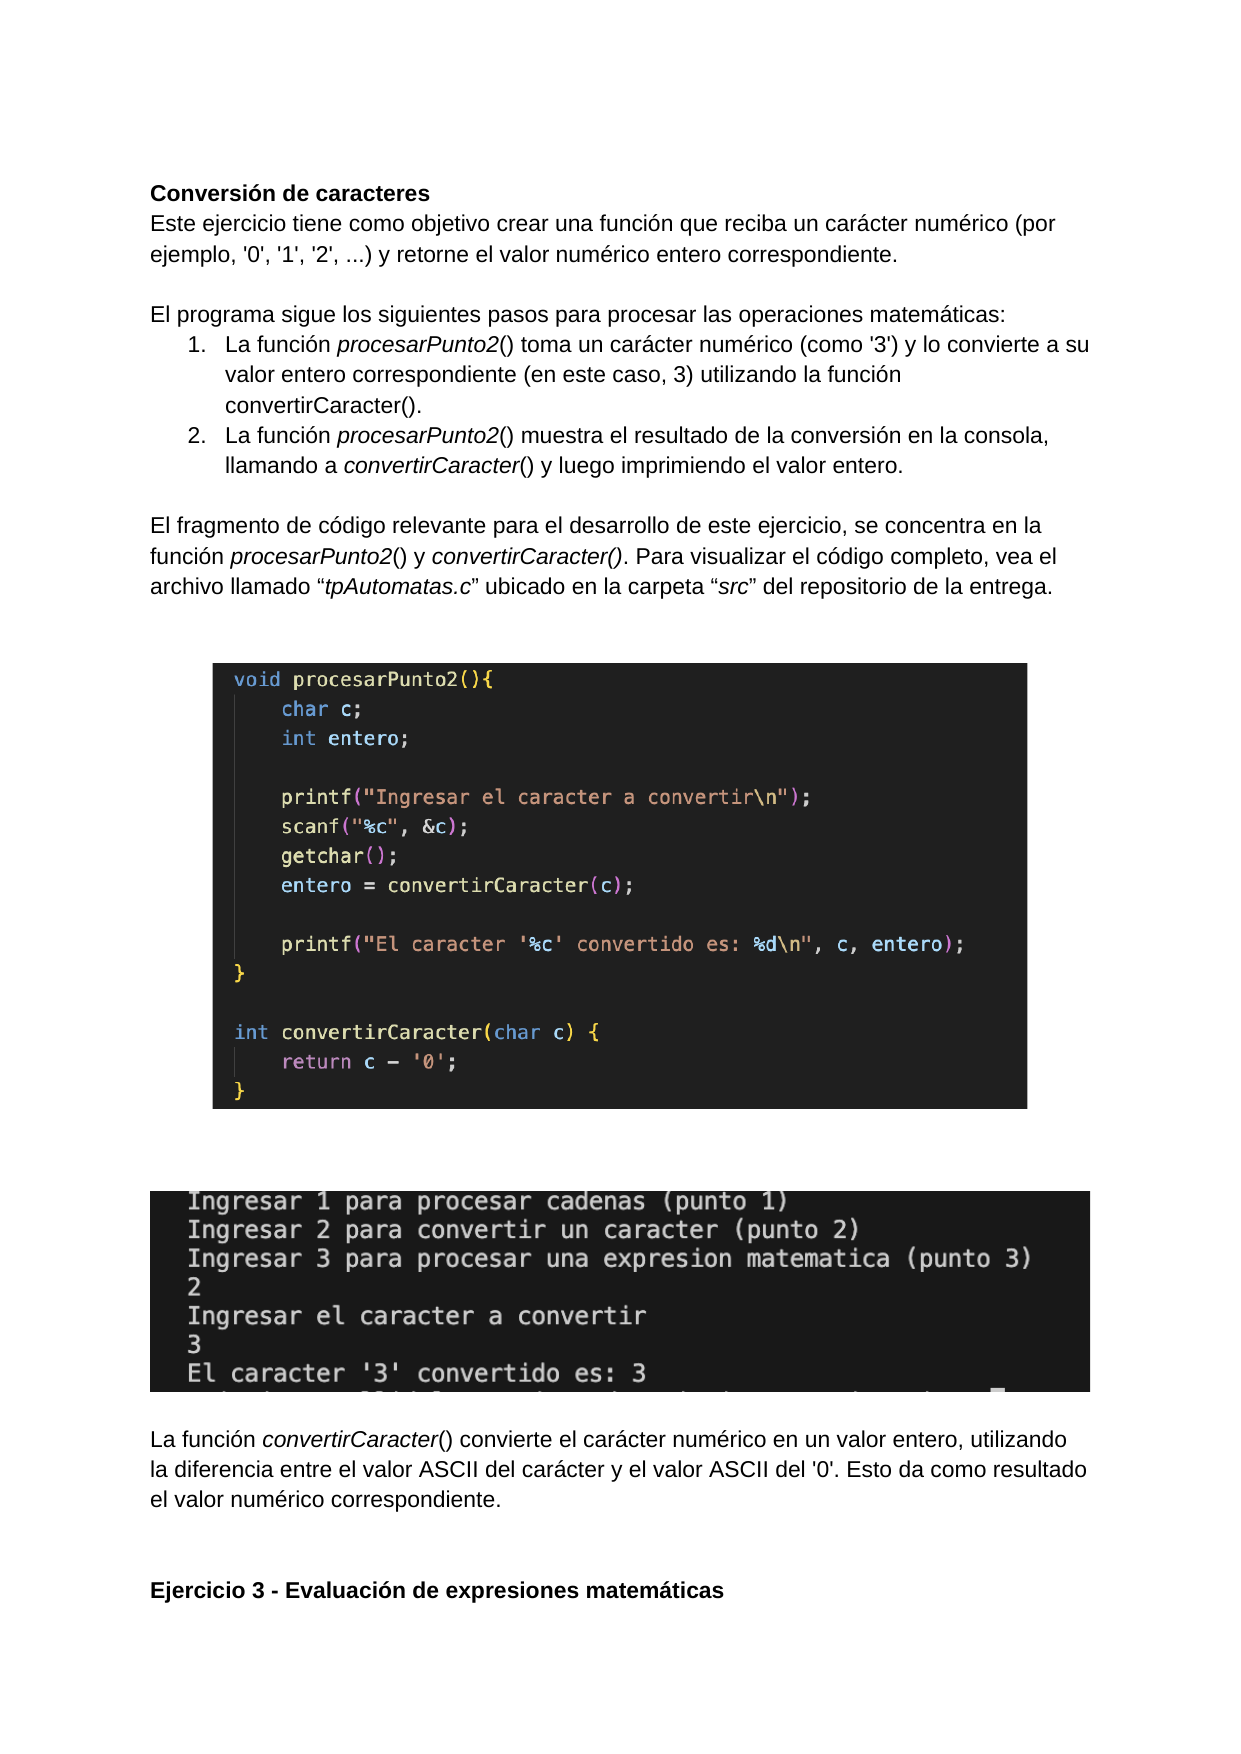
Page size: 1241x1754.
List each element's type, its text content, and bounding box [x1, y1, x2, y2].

text Ejercicio 3 - Evaluación de expresiones matemáticas [150, 1577, 1090, 1603]
text El programa sigue los siguientes pasos para procesar las operaciones matemáticas: [150, 301, 1090, 327]
list La función procesarPunto2() toma un carácter numérico (como '3') y lo convierte a su valor entero correspondiente (en este caso, 3) utilizando la función convertirCaracter(). [187, 331, 1090, 418]
picture [150, 1191, 1091, 1392]
text Conversión de caracteres [150, 180, 1090, 207]
picture [212, 663, 1028, 1109]
text Este ejercicio tiene como objetivo crear una función que reciba un carácter numérico (por ejemplo, '0', '1', '2', ...) y retorne el valor numérico entero correspondiente. [150, 210, 1090, 267]
text El fragmento de código relevante para el desarrollo de este ejercicio, se concentra en la función procesarPunto2() y convertirCaracter(). Para visualizar el código completo, vea el archivo llamado “tpAutomatas.c” ubicado en la carpeta “src” del repositorio de la entrega. [150, 512, 1090, 599]
list La función procesarPunto2() muestra el resultado de la conversión en la consola, llamando a convertirCaracter() y luego imprimiendo el valor entero. [187, 422, 1090, 478]
text La función convertirCaracter() convierte el carácter numérico en un valor entero, utilizando la diferencia entre el valor ASCII del carácter y el valor ASCII del '0'. Esto da como resultado el valor numérico correspondiente. [150, 1426, 1090, 1513]
